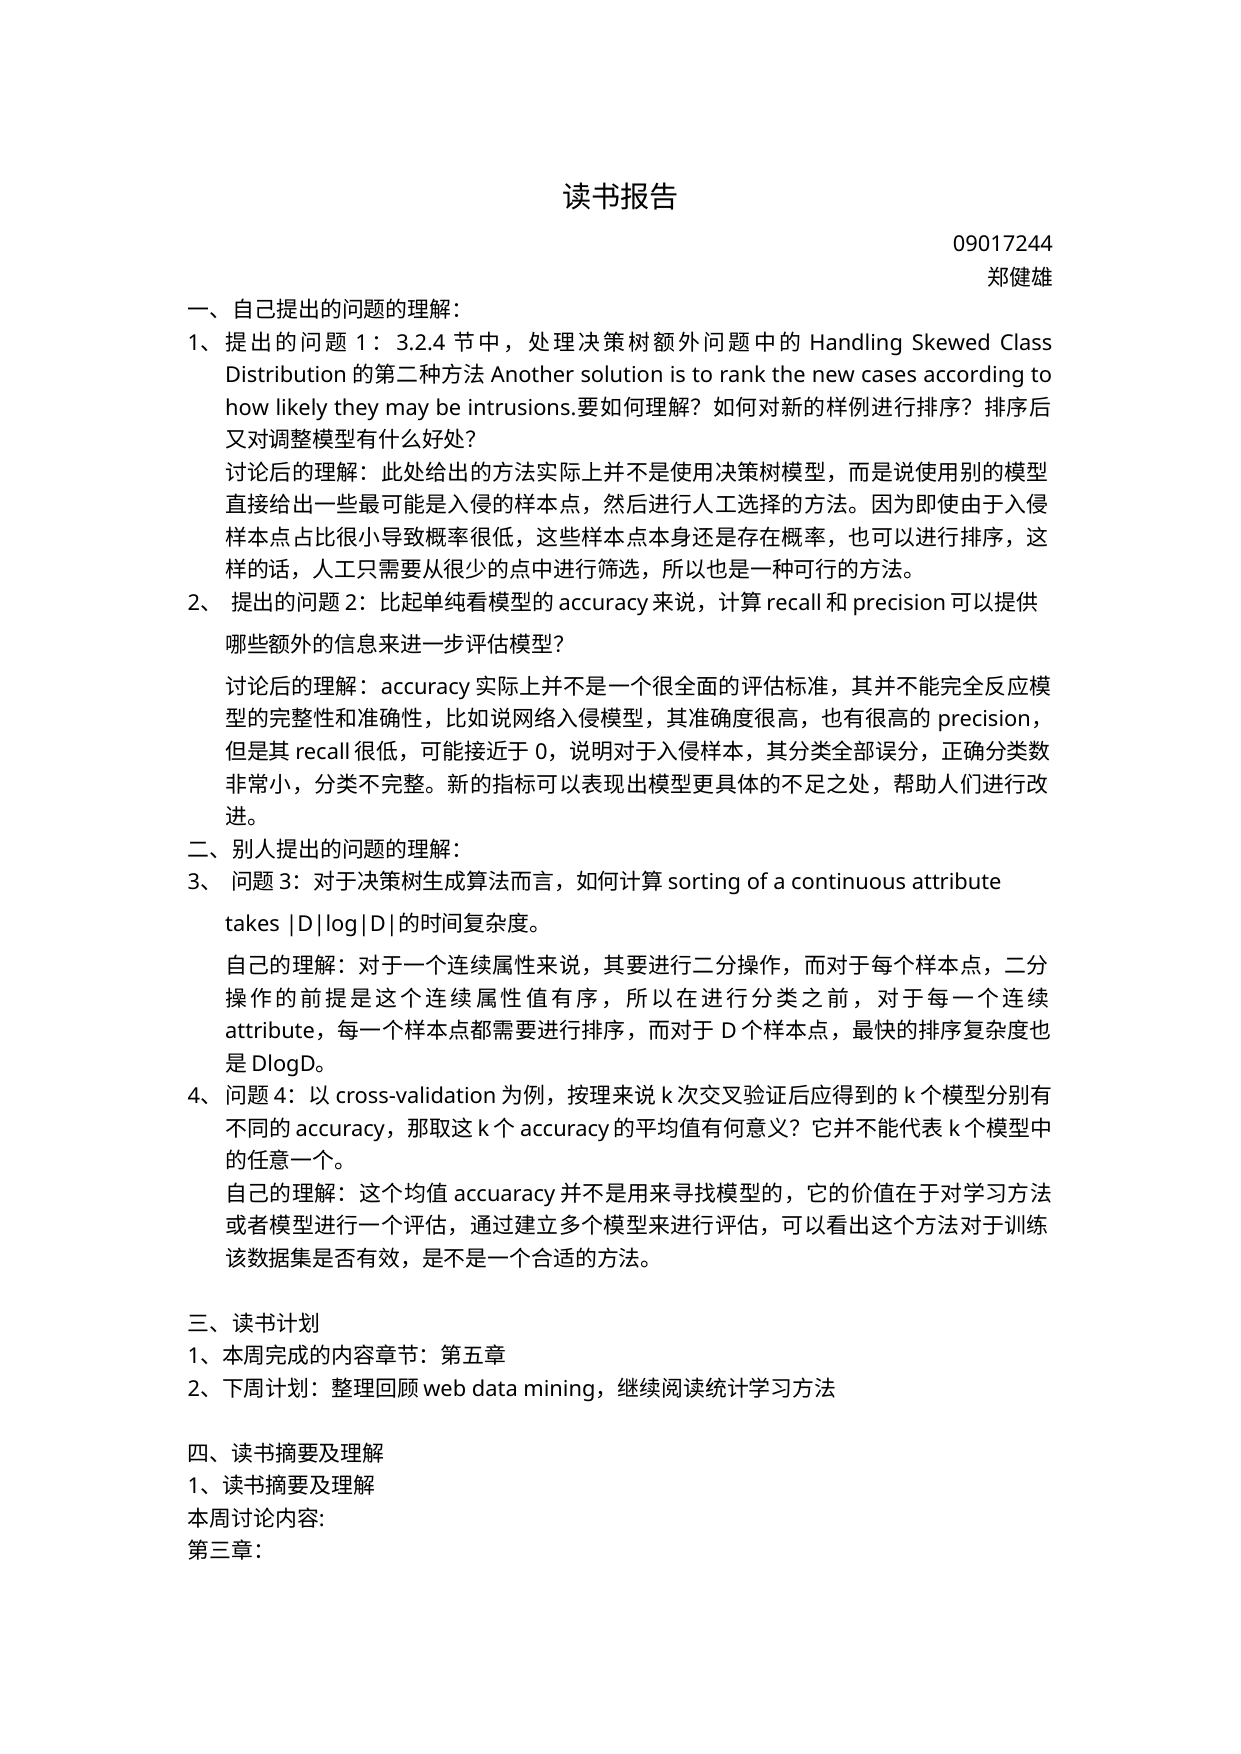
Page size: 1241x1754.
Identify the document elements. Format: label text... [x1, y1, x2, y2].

list 问题4：以cross-validation为例，按理来说k次交叉验证后应得到的k个模型分别有不同的accuracy，那取这k个accuracy的平均值有何意义？它并不能代表k个模型中的任意一个。 [187, 1078, 1053, 1175]
list 讨论后的理解：accuracy实际上并不是一个很全面的评估标准，其并不能完全反应模型的完整性和准确性，比如说网络入侵模型，其准确度很高，也有很高的precision，但是其recall很低，可能接近于0，说明对于入侵样本，其分类全部误分，正确分类数非常小，分类不完整。新的指标可以表现出模型更具体的不足之处，帮助人们进行改进。 [225, 669, 1053, 831]
text 1、读书摘要及理解 [187, 1468, 1053, 1500]
text 四、读书摘要及理解 [187, 1435, 1053, 1468]
list 讨论后的理解：此处给出的方法实际上并不是使用决策树模型，而是说使用别的模型直接给出一些最可能是入侵的样本点，然后进行人工选择的方法。因为即使由于入侵样本点占比很小导致概率很低，这些样本点本身还是存在概率，也可以进行排序，这样的话，人工只需要从很少的点中进行筛选，所以也是一种可行的方法。 [225, 454, 1053, 584]
list 自己提出的问题的理解： [187, 292, 1053, 324]
text 读书报告 [187, 162, 1053, 227]
text 郑健雄 [187, 259, 1053, 292]
list 自己的理解：对于一个连续属性来说，其要进行二分操作，而对于每个样本点，二分操作的前提是这个连续属性值有序，所以在进行分类之前，对于每一个连续attribute，每一个样本点都需要进行排序，而对于D个样本点，最快的排序复杂度也是DlogD。 [225, 948, 1053, 1078]
list 别人提出的问题的理解： [187, 831, 1053, 864]
list 提出的问题2：比起单纯看模型的accuracy来说，计算recall和precision可以提供哪些额外的信息来进一步评估模型？ [187, 584, 1053, 659]
list 自己的理解：这个均值accuaracy并不是用来寻找模型的，它的价值在于对学习方法或者模型进行一个评估，通过建立多个模型来进行评估，可以看出这个方法对于训练该数据集是否有效，是不是一个合适的方法。 [225, 1175, 1053, 1273]
list 问题3：对于决策树生成算法而言，如何计算sorting of a continuous attribute takes |D|log|D|的时间复杂度。 [187, 864, 1053, 938]
text 09017244 [187, 227, 1053, 259]
text 2、下周计划：整理回顾web data mining，继续阅读统计学习方法 [187, 1370, 1053, 1403]
text 1、本周完成的内容章节：第五章 [187, 1338, 1053, 1370]
text 本周讨论内容: [187, 1500, 1053, 1533]
list 读书计划 [187, 1305, 1053, 1338]
text 第三章： [187, 1533, 1053, 1565]
list 提出的问题1：3.2.4节中，处理决策树额外问题中的Handling Skewed Class Distribution的第二种方法Another solution is to rank the new cases according to how likely they may be intrusions.要如何理解？如何对新的样例进行排序？排序后又对调整模型有什么好处？ [187, 324, 1053, 454]
